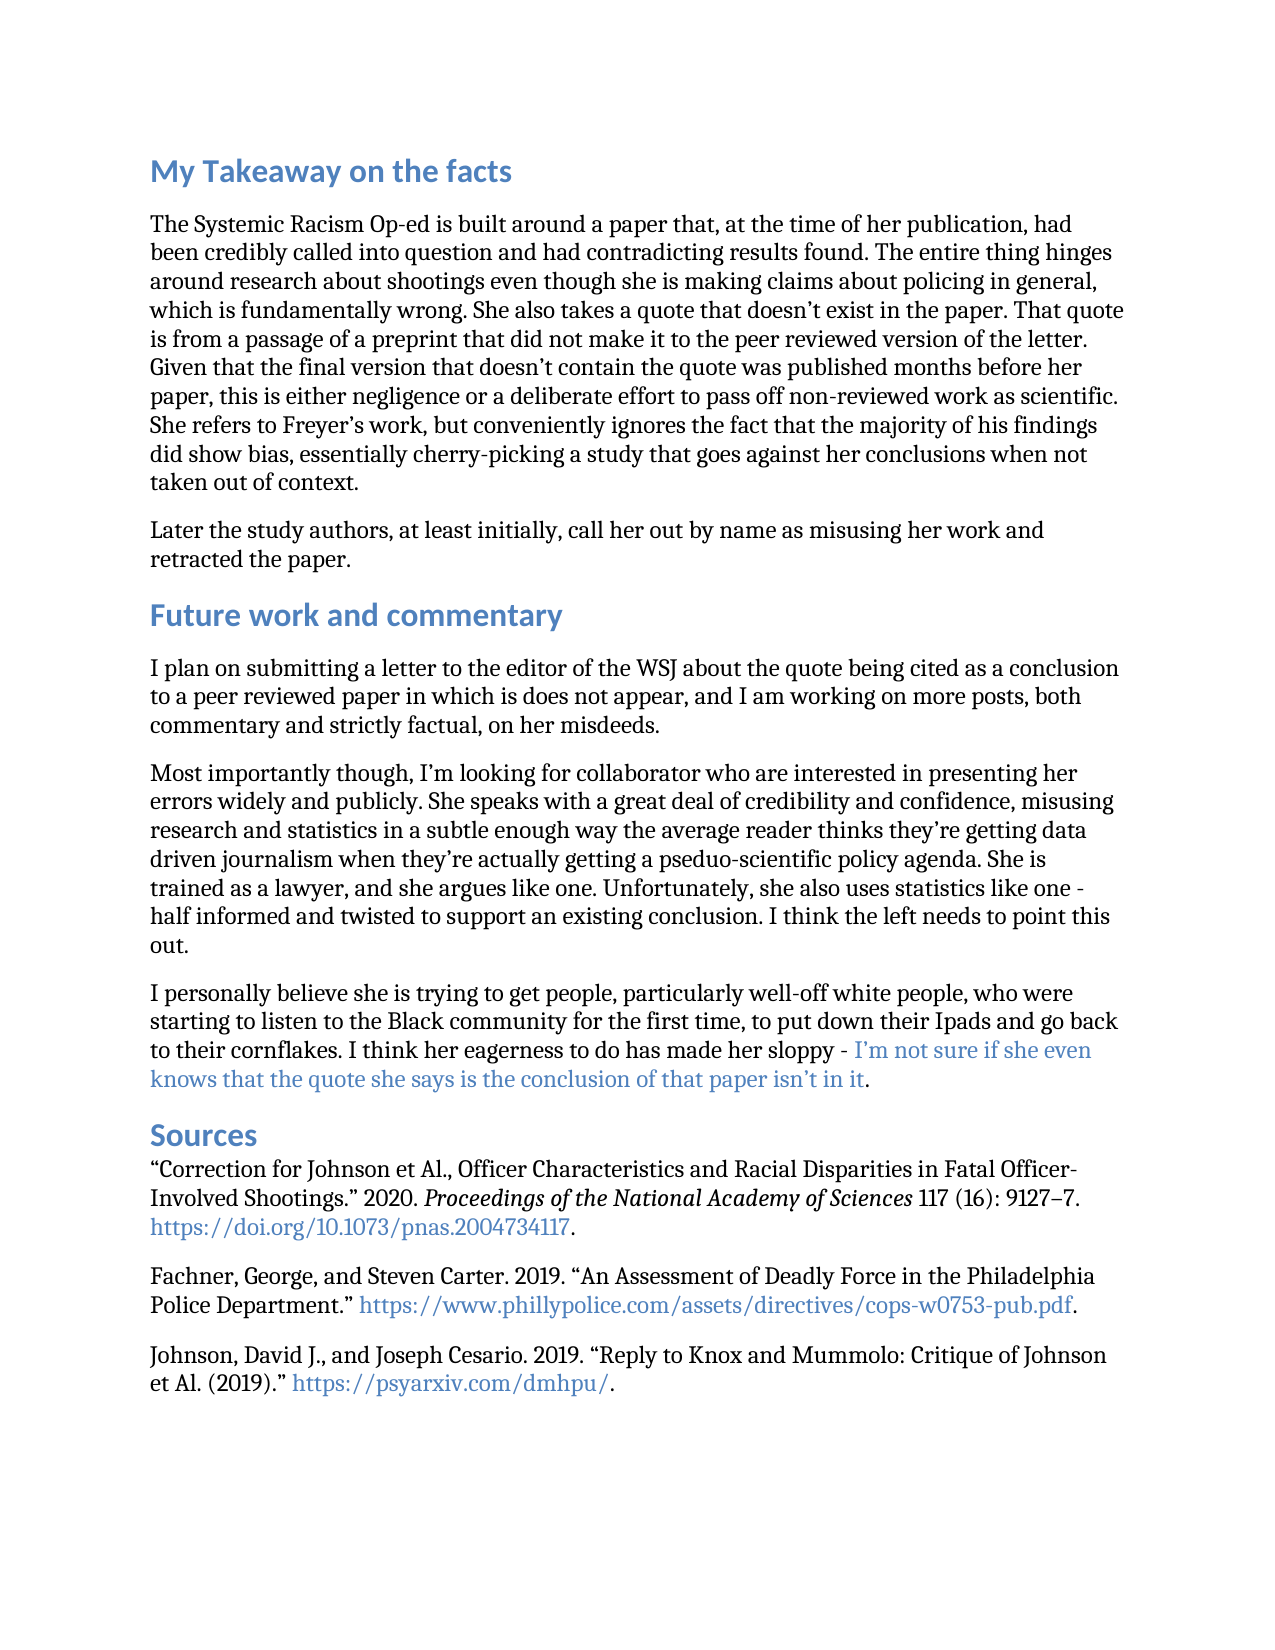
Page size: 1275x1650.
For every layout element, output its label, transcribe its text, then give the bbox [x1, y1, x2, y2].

text Johnson, David J., and Joseph Cesario. 2019. “Reply to Knox and Mummolo: Critique of Johnson et Al. (2019).” https://psyarxiv.com/dmhpu/. [150, 1341, 1125, 1398]
subtitle Sources [150, 1114, 1125, 1155]
text “Correction for Johnson et Al., Officer Characteristics and Racial Disparities in Fatal Officer-Involved Shootings.” 2020. Proceedings of the National Academy of Sciences 117 (16): 9127–7. https://doi.org/10.1073/pnas.2004734117. [150, 1155, 1125, 1241]
text Most importantly though, I’m looking for collaborator who are interested in presenting her errors widely and publicly. She speaks with a great deal of credibility and confidence, misusing research and statistics in a subtle enough way the average reader thinks they’re getting data driven journalism when they’re actually getting a pseduo-scientific policy agenda. She is trained as a lawyer, and she argues like one. Unfortunately, she also uses statistics like one - half informed and twisted to support an existing conclusion. I think the left needs to point this out. [150, 758, 1125, 960]
subtitle My Takeaway on the facts [150, 150, 1125, 191]
subtitle Future work and commentary [150, 594, 1125, 635]
text I personally believe she is trying to get people, particularly well-off white people, who were starting to listen to the Black community for the first time, to put down their Ipads and go back to their cornflakes. I think her eagerness to do has made her sloppy - I’m not sure if she even knows that the quote she says is the conclusion of that paper isn’t in it. [150, 978, 1125, 1093]
text Fachner, George, and Steven Carter. 2019. “An Assessment of Deadly Force in the Philadelphia Police Department.” https://www.phillypolice.com/assets/directives/cops-w0753-pub.pdf. [150, 1262, 1125, 1320]
text Later the study authors, at least initially, call her out by name as misusing her work and retracted the paper. [150, 516, 1125, 573]
text The Systemic Racism Op-ed is built around a paper that, at the time of her publication, had been credibly called into question and had contradicting results found. The entire thing hinges around research about shootings even though she is making claims about policing in general, which is fundamentally wrong. She also takes a quote that doesn’t exist in the paper. That quote is from a passage of a preprint that did not make it to the peer reviewed version of the letter. Given that the final version that doesn’t contain the quote was published months before her paper, this is either negligence or a deliberate effort to pass off non-reviewed work as scientific. She refers to Freyer’s work, but conveniently ignores the fact that the majority of his findings did show bias, essentially cherry-picking a study that goes against her conclusions when not taken out of context. [150, 209, 1125, 497]
text I plan on submitting a letter to the editor of the WSJ about the quote being cited as a conclusion to a peer reviewed paper in which is does not appear, and I am working on more posts, both commentary and strictly factual, on her misdeeds. [150, 653, 1125, 740]
